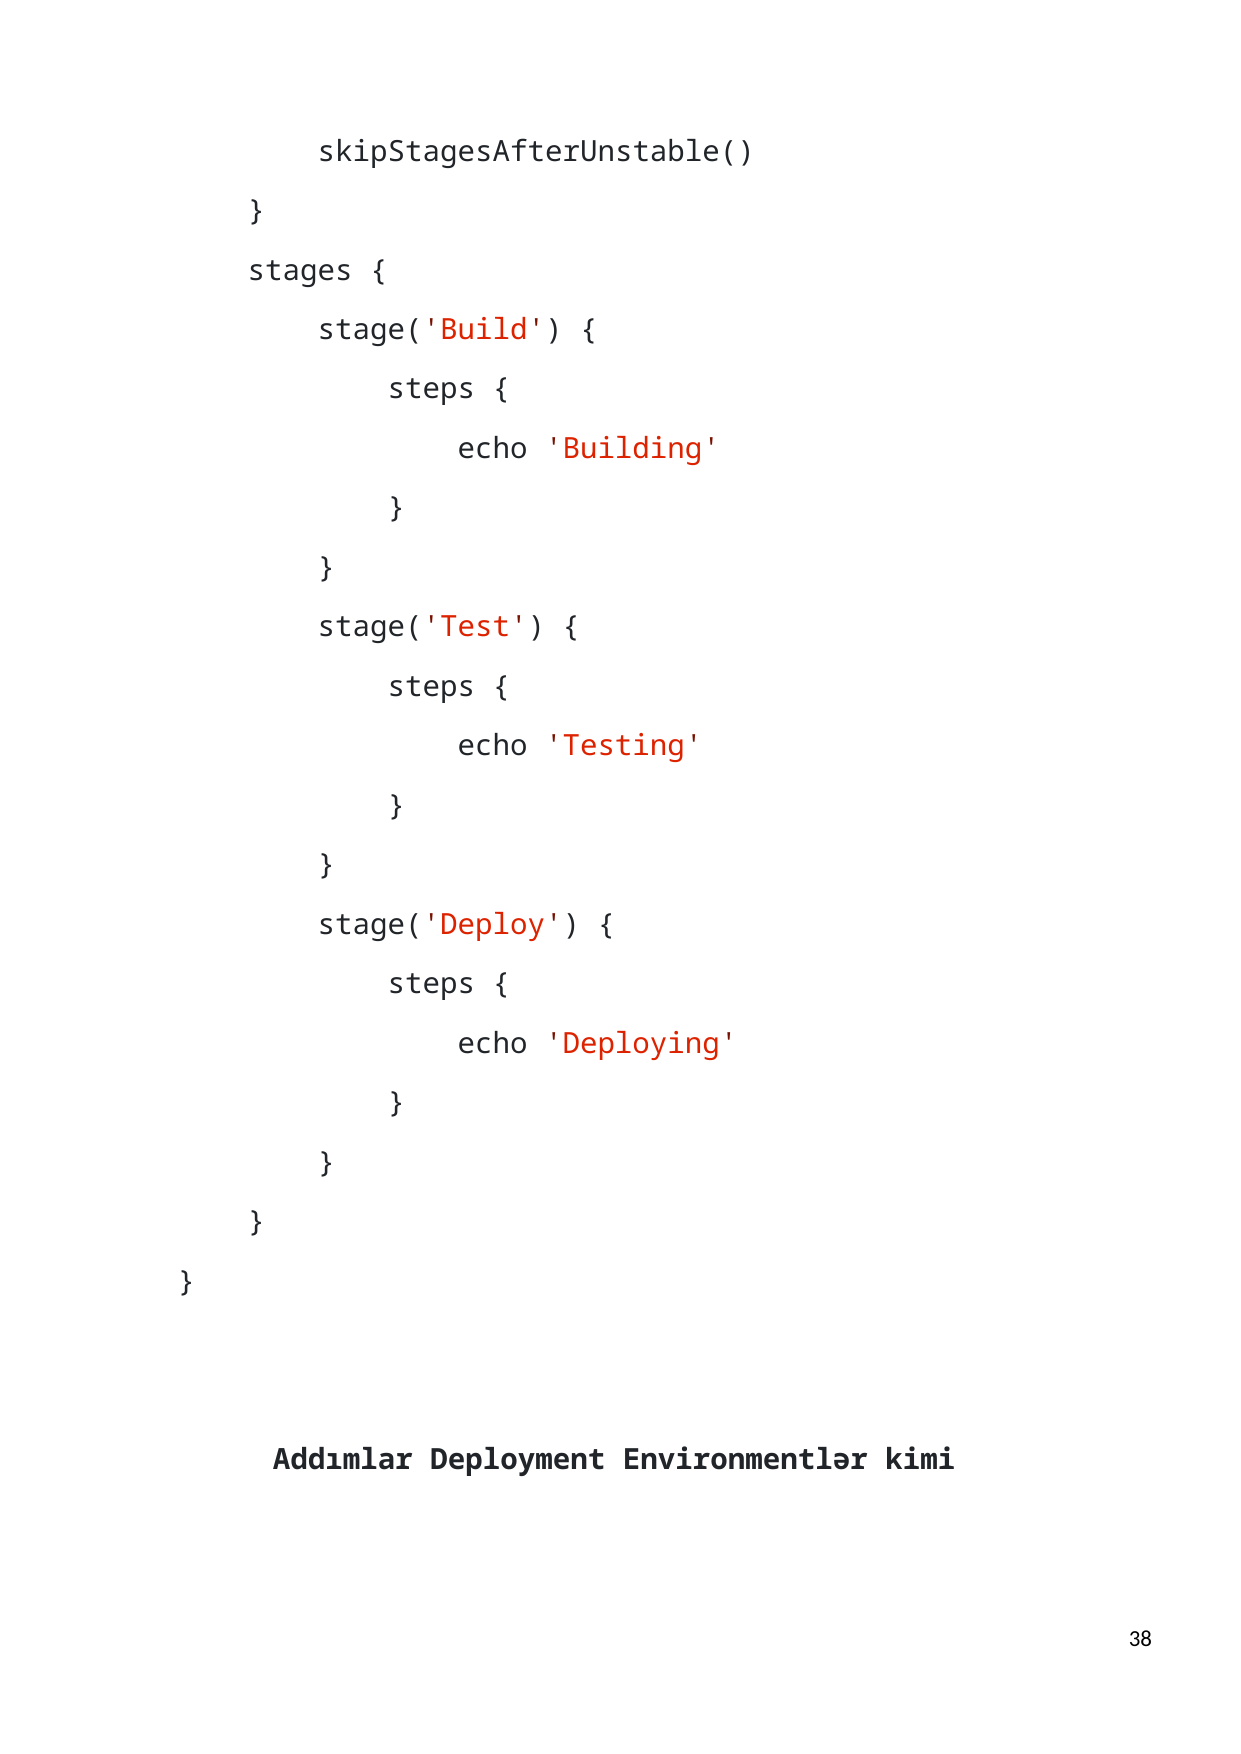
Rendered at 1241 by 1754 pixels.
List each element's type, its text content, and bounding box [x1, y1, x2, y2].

text echo 'Building' [177, 427, 1152, 467]
text } [177, 189, 1152, 229]
text } [177, 1141, 1152, 1181]
text skipStagesAfterUnstable() [177, 130, 1152, 169]
text steps { [177, 963, 1152, 1002]
text } [177, 487, 1152, 526]
text stage('Deploy') { [177, 903, 1152, 943]
text stage('Test') { [177, 606, 1152, 645]
text Addımlar Deployment Environmentlər kimi [177, 1438, 1152, 1478]
text stage('Build') { [177, 308, 1152, 348]
text steps { [177, 665, 1152, 705]
text } [177, 546, 1152, 586]
text } [177, 1201, 1152, 1240]
text steps { [177, 368, 1152, 407]
text echo 'Deploying' [177, 1022, 1152, 1062]
text } [177, 1082, 1152, 1121]
text } [177, 1260, 1152, 1300]
text echo 'Testing' [177, 725, 1152, 764]
text } [177, 784, 1152, 824]
text stages { [177, 249, 1152, 288]
text } [177, 844, 1152, 883]
